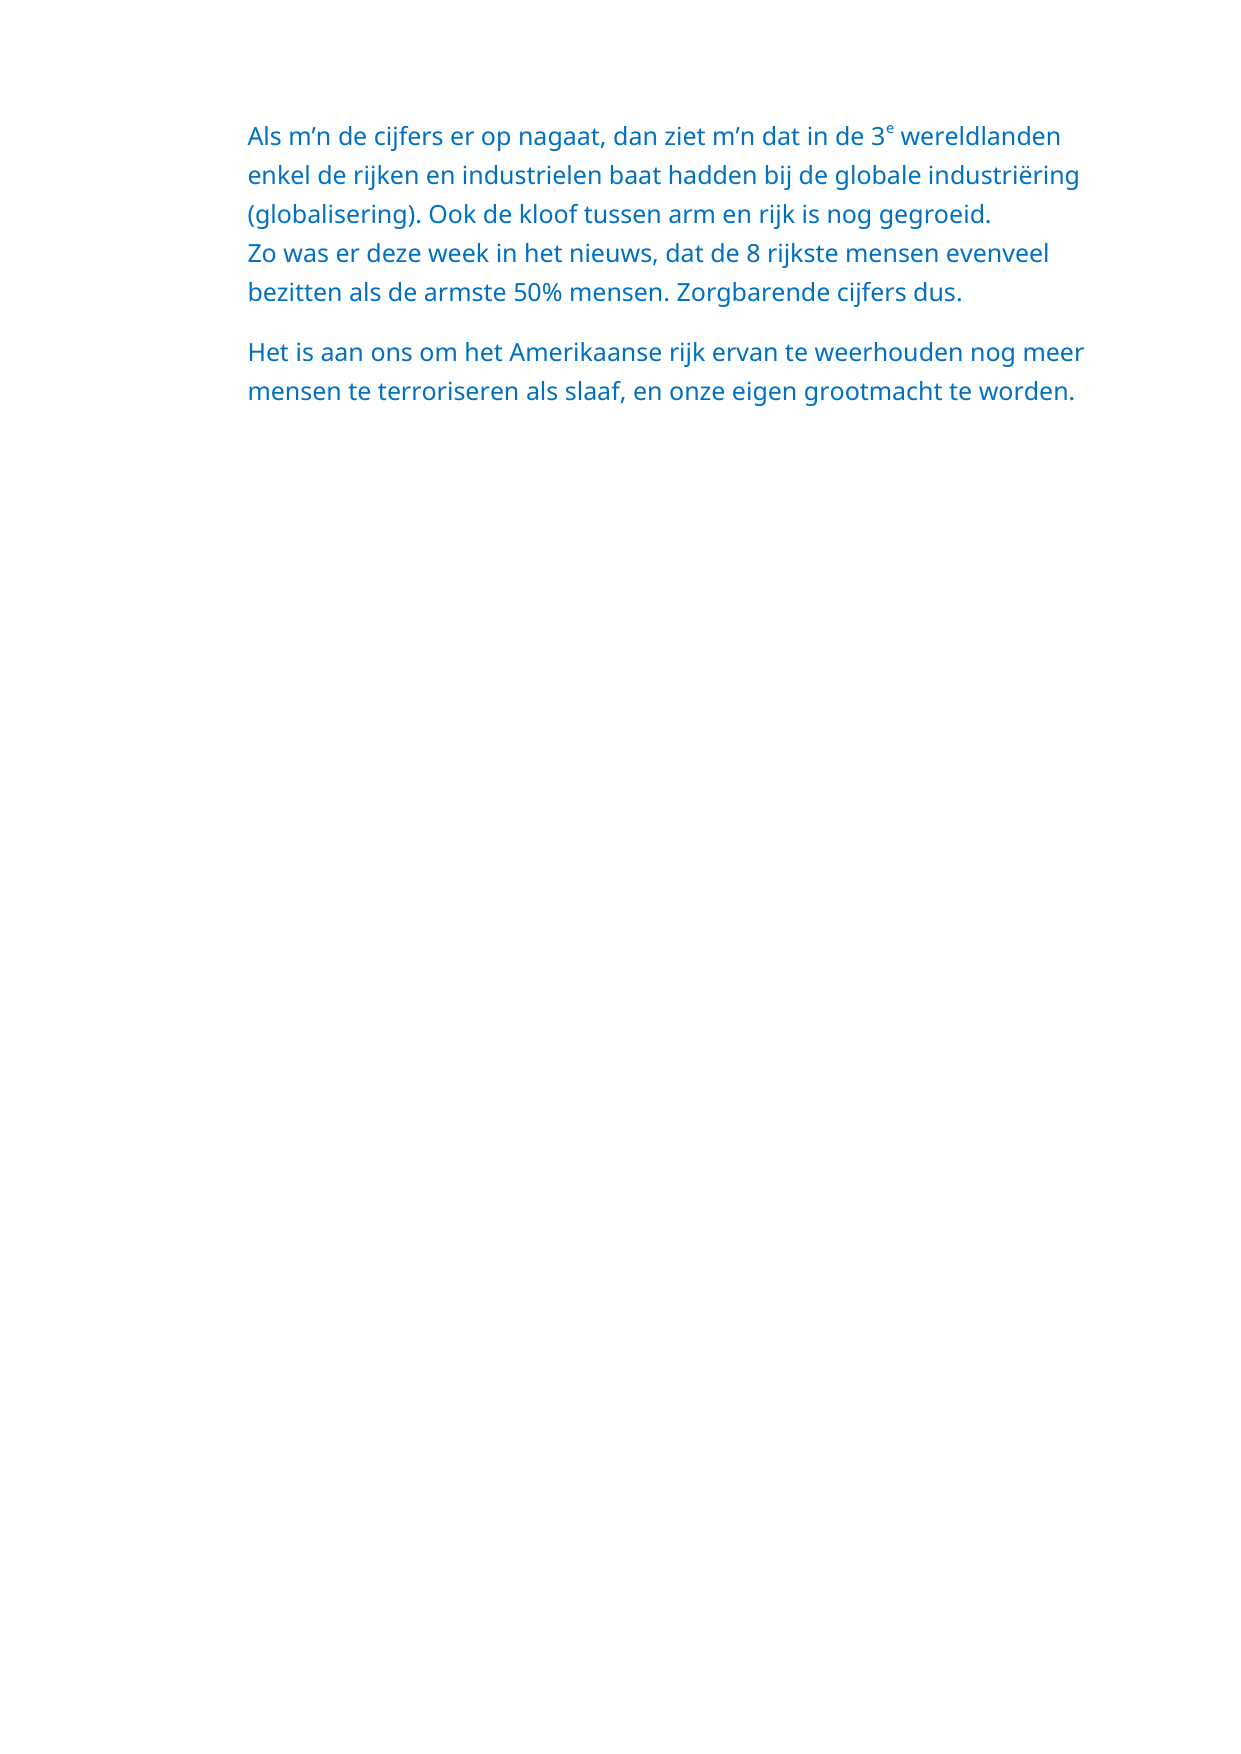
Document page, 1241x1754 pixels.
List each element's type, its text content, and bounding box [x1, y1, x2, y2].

text Als m’n de cijfers er op nagaat, dan ziet m’n dat in de 3e wereldlanden enkel de rijken en industrielen baat hadden bij de globale industriëring (globalisering). Ook de kloof tussen arm en rijk is nog gegroeid. Zo was er deze week in het nieuws, dat de 8 rijkste mensen evenveel bezitten als de armste 50% mensen. Zorgbarende cijfers dus. [247, 118, 1087, 309]
text Het is aan ons om het Amerikaanse rijk ervan te weerhouden nog meer mensen te terroriseren als slaaf, en onze eigen grootmacht te worden. [247, 335, 1087, 408]
